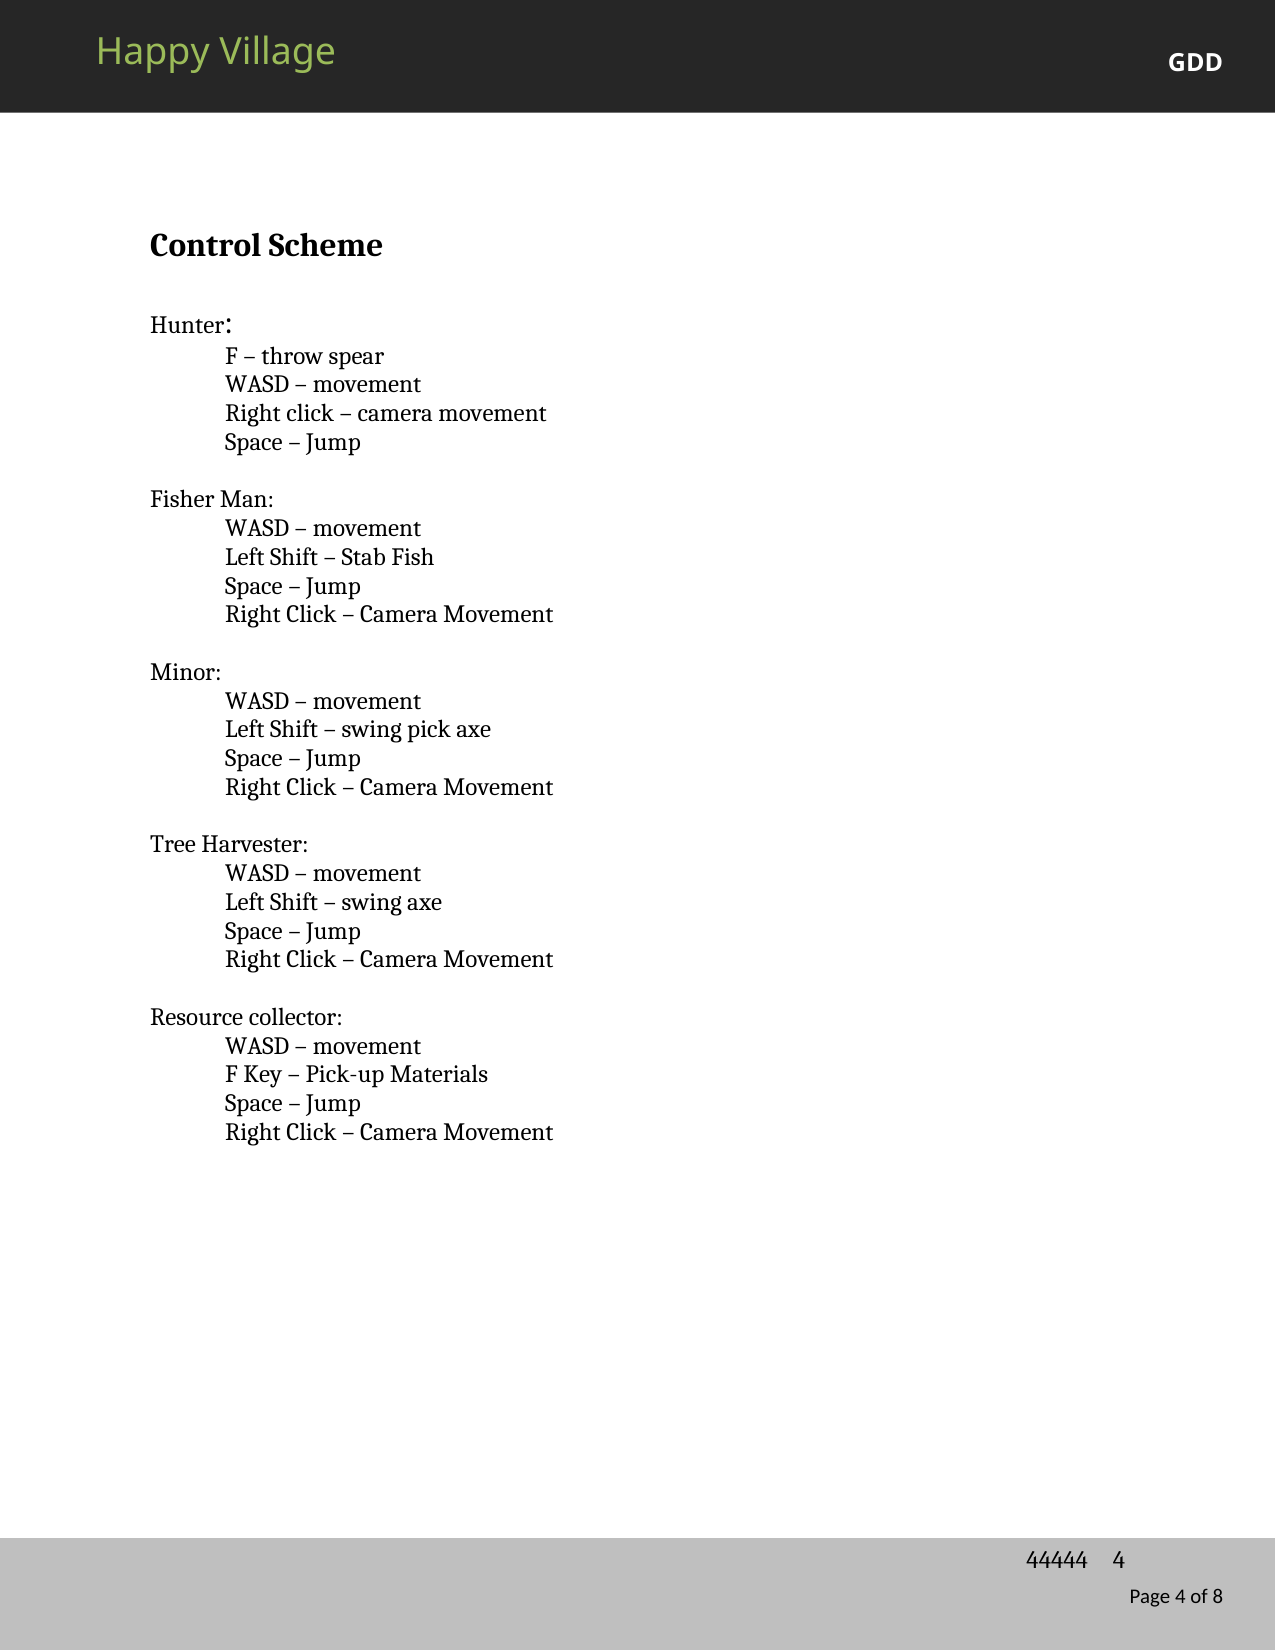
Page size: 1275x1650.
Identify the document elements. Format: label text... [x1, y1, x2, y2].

text Space – Jump [150, 1089, 1125, 1118]
text WASD – movement [150, 687, 1125, 715]
text Right Click – Camera Movement [150, 773, 1125, 802]
text Tree Harvester: [150, 830, 1125, 859]
text Right Click – Camera Movement [150, 600, 1125, 629]
text Left Shift – Stab Fish [150, 543, 1125, 572]
text Left Shift – swing axe [150, 888, 1125, 917]
text Left Shift – swing pick axe [150, 715, 1125, 744]
text Space – Jump [150, 572, 1125, 600]
text WASD – movement [150, 370, 1125, 399]
text Resource collector: [150, 1003, 1125, 1032]
text Minor: [150, 658, 1125, 687]
text Right Click – Camera Movement [150, 945, 1125, 974]
text WASD – movement [150, 514, 1125, 543]
text Space – Jump [150, 917, 1125, 945]
text Fisher Man: [150, 485, 1125, 514]
text Space – Jump [150, 428, 1125, 457]
text Space – Jump [150, 744, 1125, 773]
text F Key – Pick-up Materials [150, 1060, 1125, 1089]
text Right Click – Camera Movement [150, 1118, 1125, 1147]
text WASD – movement [150, 859, 1125, 888]
text Hunter: [150, 303, 1125, 342]
text Control Scheme [150, 227, 1125, 265]
text WASD – movement [150, 1032, 1125, 1060]
text F – throw spear [150, 342, 1125, 370]
text Right click – camera movement [150, 399, 1125, 428]
